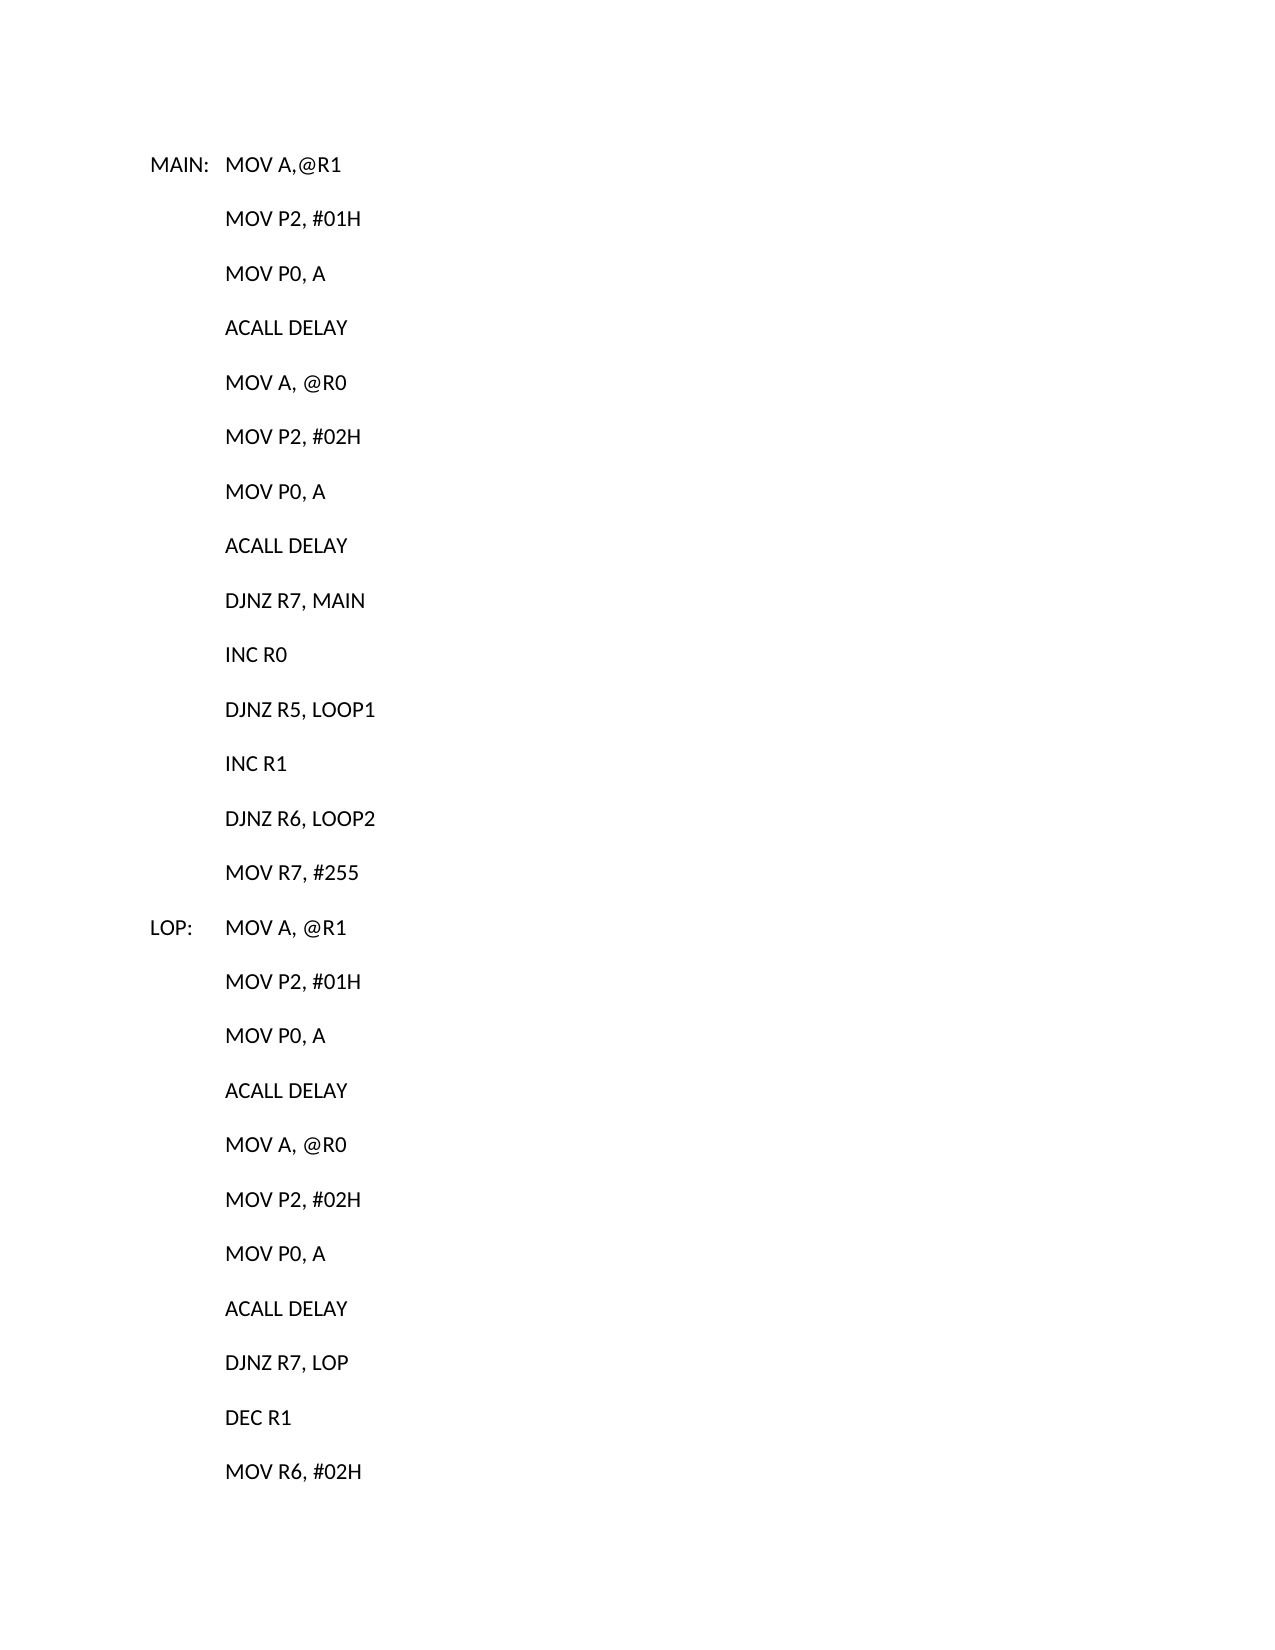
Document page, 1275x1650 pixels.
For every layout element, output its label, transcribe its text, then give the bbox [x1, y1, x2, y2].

text MOV R7, #255 [150, 858, 1125, 886]
text ACALL DELAY [150, 1076, 1125, 1104]
text MOV P0, A [150, 477, 1125, 505]
text MOV A, @R0 [150, 1131, 1125, 1159]
text MOV R6, #02H [150, 1457, 1125, 1486]
text MOV P0, A [150, 1022, 1125, 1050]
text MOV A, @R0 [150, 368, 1125, 396]
text ACALL DELAY [150, 313, 1125, 341]
text DJNZ R7, MAIN [150, 586, 1125, 614]
text DEC R1 [150, 1403, 1125, 1431]
text ACALL DELAY [150, 1294, 1125, 1322]
text MOV P2, #02H [150, 1185, 1125, 1213]
text MOV P2, #01H [150, 204, 1125, 232]
text DJNZ R6, LOOP2 [150, 804, 1125, 832]
text MOV P0, A [150, 259, 1125, 287]
text DJNZ R7, LOP [150, 1348, 1125, 1377]
text MAIN: MOV A,@R1 [150, 150, 1125, 178]
text INC R0 [150, 640, 1125, 668]
text ACALL DELAY [150, 531, 1125, 559]
text MOV P0, A [150, 1239, 1125, 1268]
text DJNZ R5, LOOP1 [150, 695, 1125, 723]
text MOV P2, #02H [150, 422, 1125, 450]
text MOV P2, #01H [150, 967, 1125, 995]
text LOP: MOV A, @R1 [150, 913, 1125, 941]
text INC R1 [150, 749, 1125, 777]
